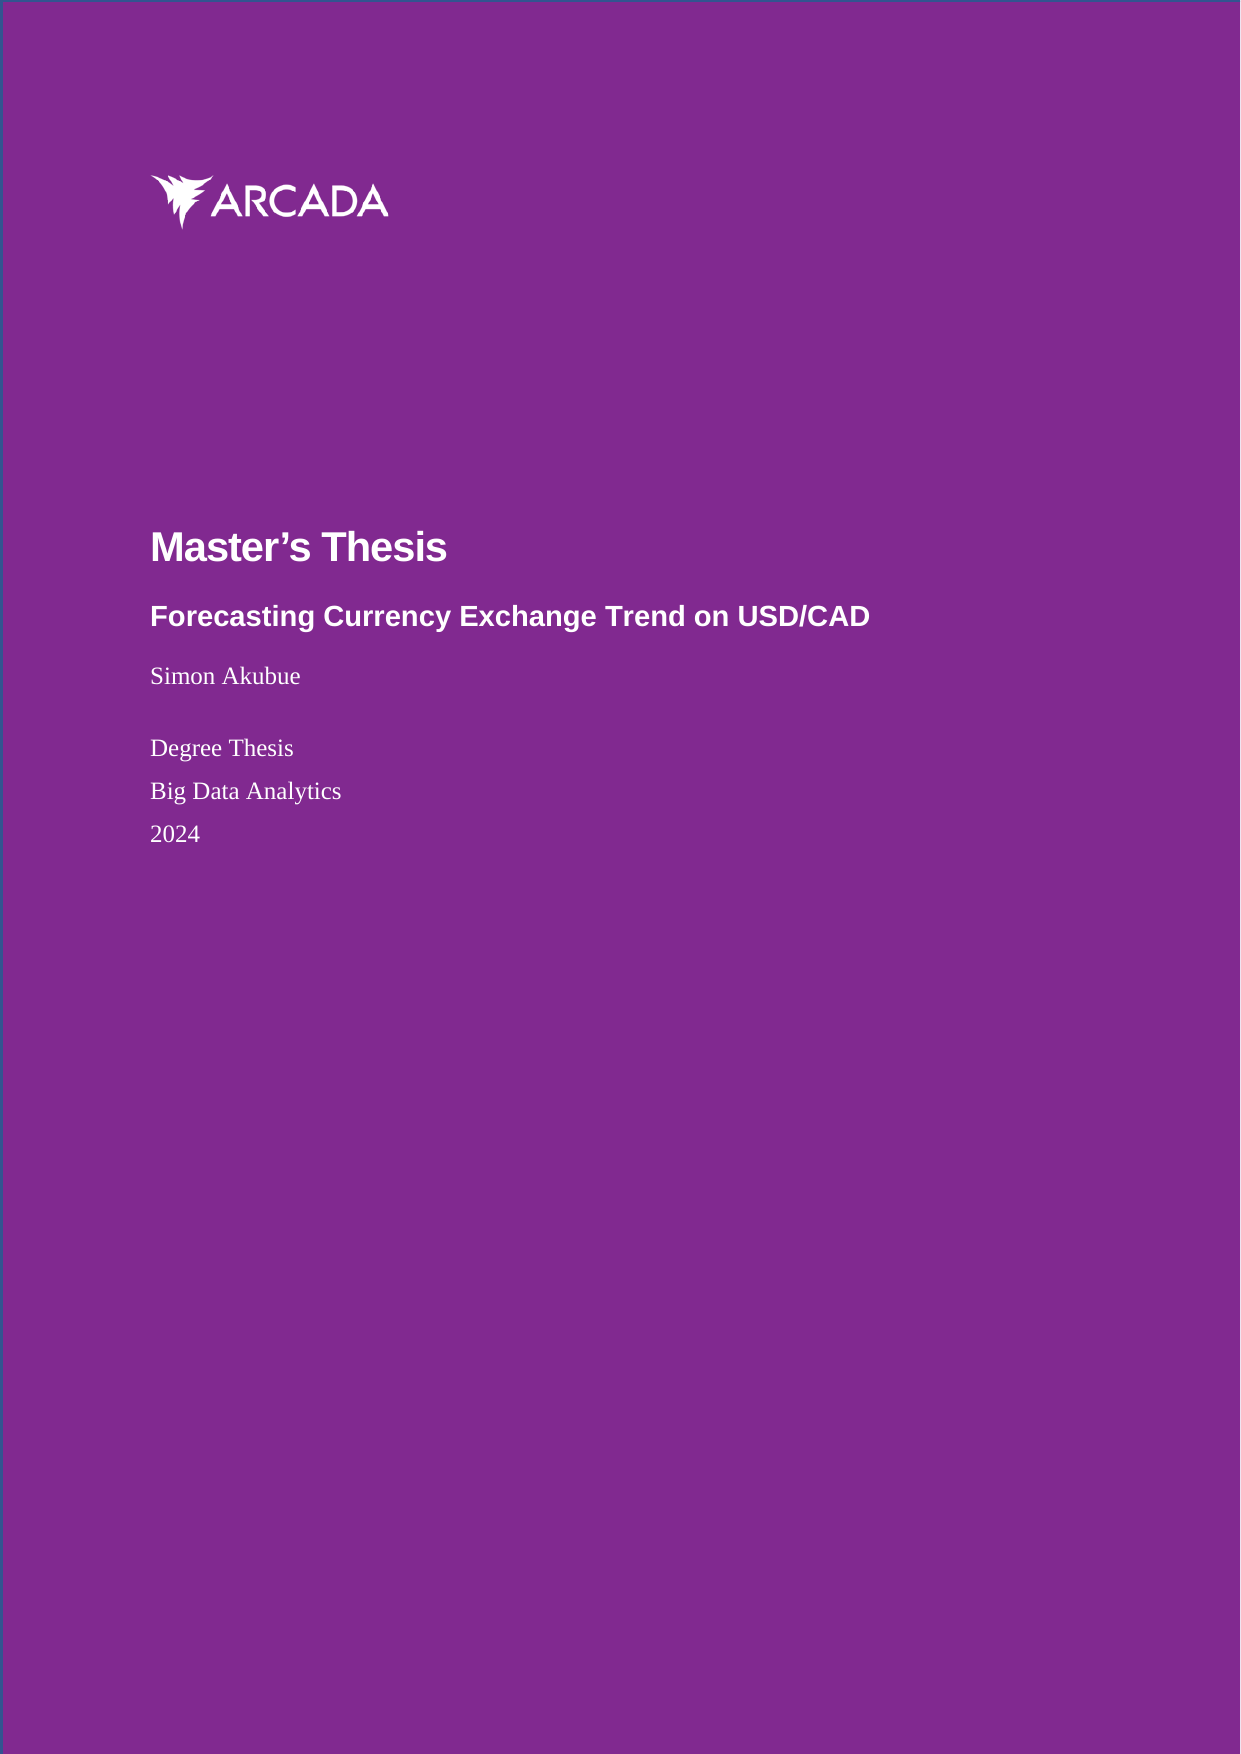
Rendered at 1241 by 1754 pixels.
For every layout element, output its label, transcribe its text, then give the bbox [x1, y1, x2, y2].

text Forecasting Currency Exchange Trend on USD/CAD [150, 599, 1090, 633]
picture [150, 150, 389, 255]
text Degree Thesis [150, 733, 1090, 762]
text Big Data Analytics [150, 776, 1090, 805]
title Master’s Thesis [150, 522, 1090, 570]
text 2024 [150, 819, 1090, 848]
text Simon Akubue [150, 661, 1090, 690]
